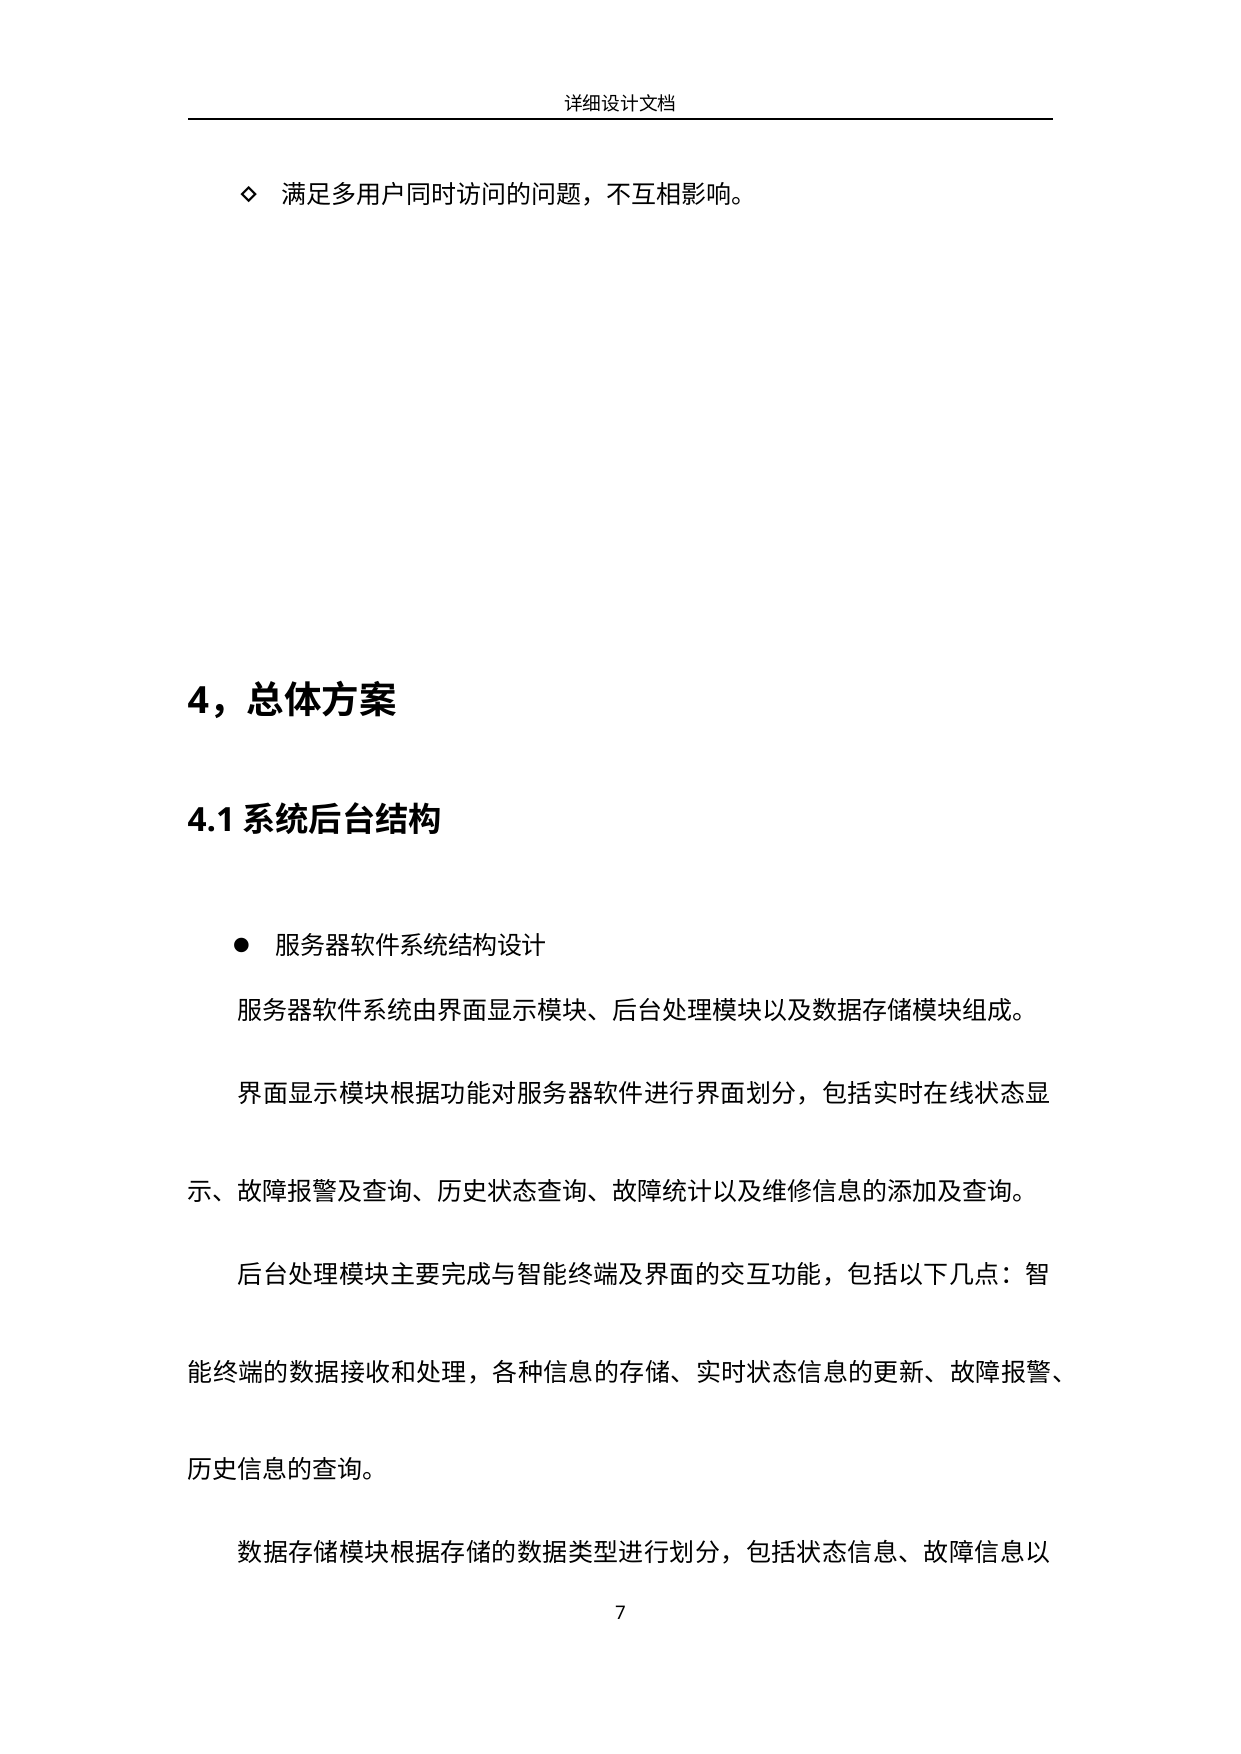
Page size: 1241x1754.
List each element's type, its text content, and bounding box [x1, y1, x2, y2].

text 界面显示模块根据功能对服务器软件进行界面划分，包括实时在线状态显示、故障报警及查询、历史状态查询、故障统计以及维修信息的添加及查询。 [187, 1059, 1053, 1222]
text 数据存储模块根据存储的数据类型进行划分，包括状态信息、故障信息以及维修信息。 [187, 1518, 1053, 1583]
list 满足多用户同时访问的问题，不互相影响。 [237, 160, 1053, 225]
list 服务器软件系统结构设计 [232, 911, 1053, 976]
text 服务器软件系统由界面显示模块、后台处理模块以及数据存储模块组成。 [187, 976, 1053, 1041]
subtitle 4，总体方案 [187, 665, 1053, 730]
subtitle 4.1系统后台结构 [187, 784, 1053, 849]
text 后台处理模块主要完成与智能终端及界面的交互功能，包括以下几点：智能终端的数据接收和处理，各种信息的存储、实时状态信息的更新、故障报警、历史信息的查询。 [187, 1240, 1053, 1500]
